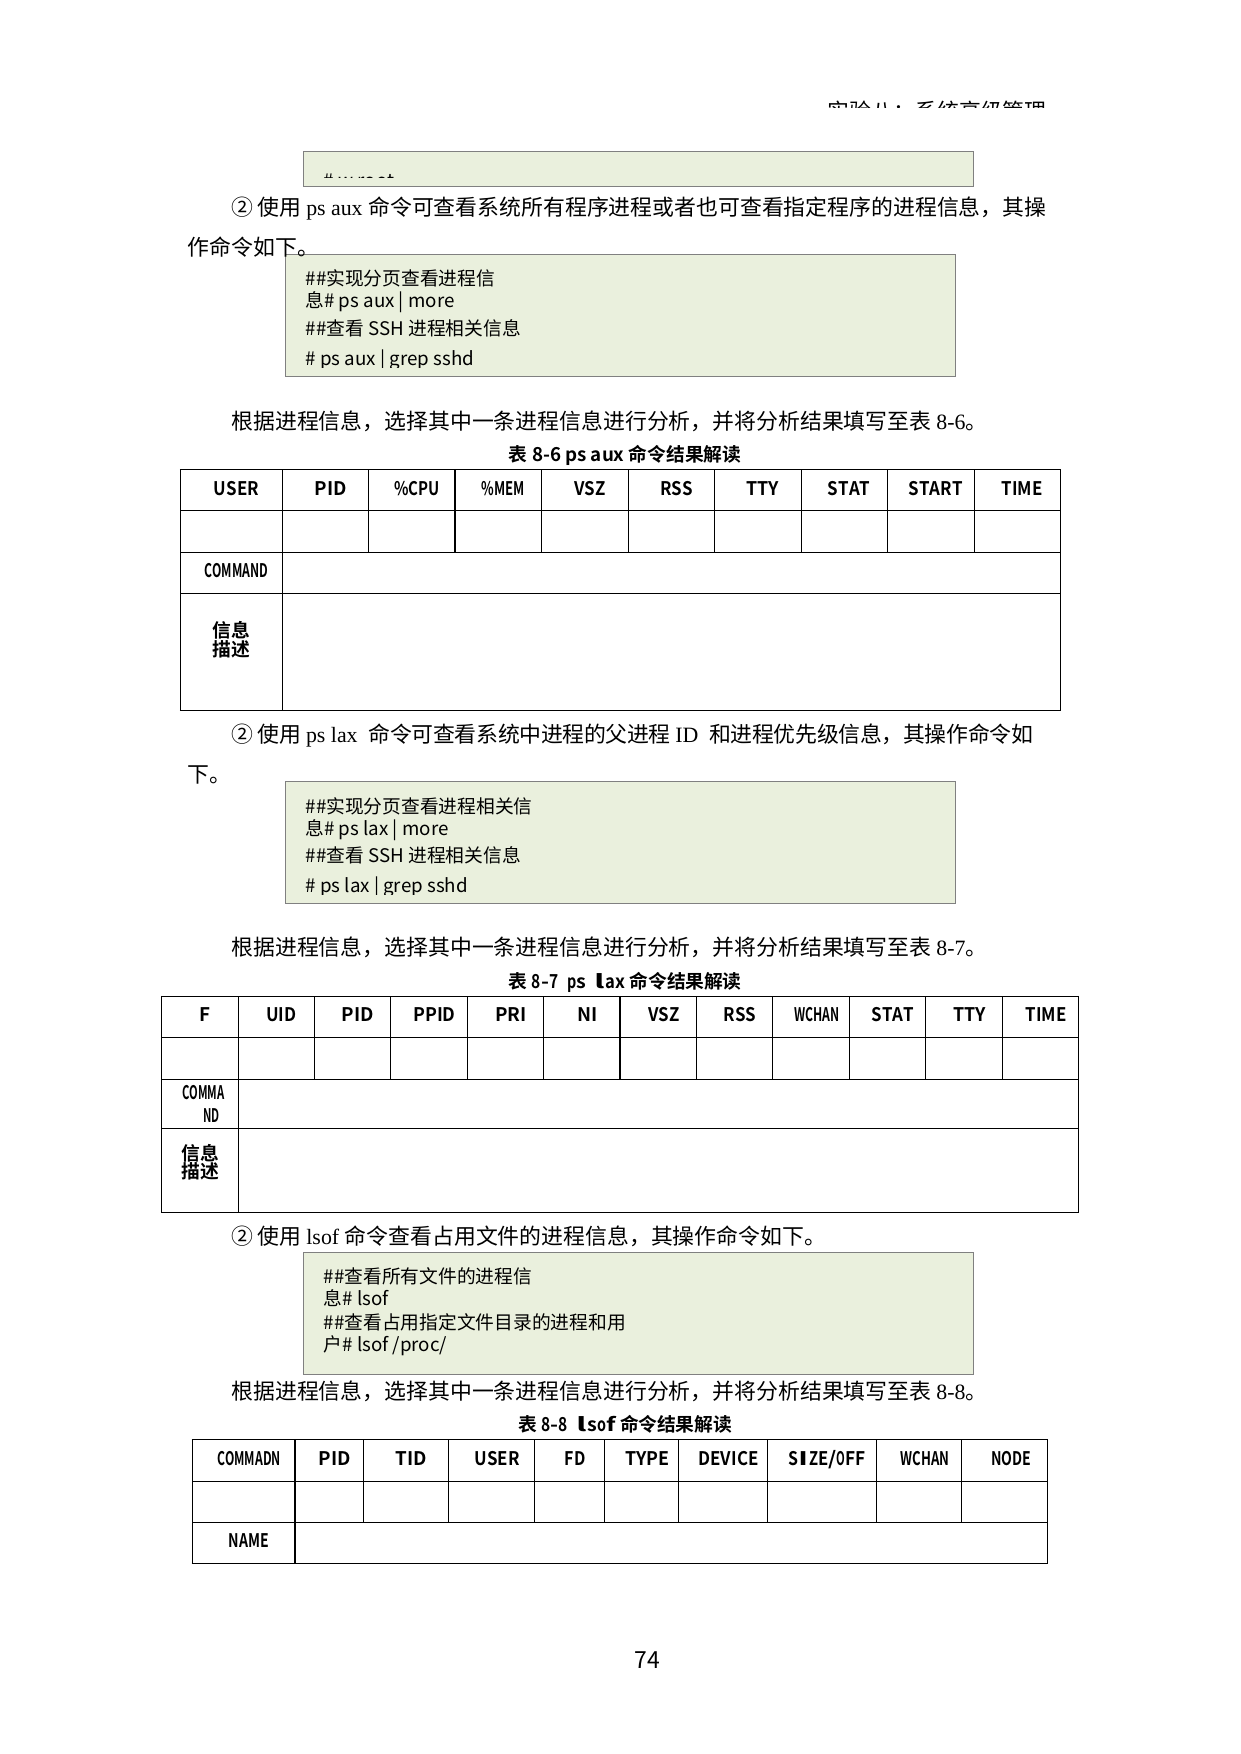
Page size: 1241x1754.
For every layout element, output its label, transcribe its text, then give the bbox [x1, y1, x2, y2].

table_header USER [449, 1440, 534, 1481]
table_cell [715, 511, 801, 552]
table_cell NAME [193, 1523, 294, 1563]
table_cell [877, 1482, 961, 1522]
table_cell [296, 1523, 1047, 1563]
table_cell [283, 511, 368, 552]
table_header VSZ [621, 997, 696, 1037]
table_cell [162, 1038, 238, 1078]
table_cell [773, 1038, 849, 1078]
table_header PID [296, 1440, 363, 1481]
table_cell [629, 511, 714, 552]
table_cell 信息描述 [181, 594, 282, 709]
table_cell [888, 511, 974, 552]
table_cell COMMA ND [162, 1080, 238, 1128]
table_cell [768, 1482, 876, 1522]
text ②使用 ps lax 命令可查看系统中进程的父进程 ID 和进程优先级信息，其操作命令如下。 [187, 717, 1053, 788]
table_cell [283, 594, 1060, 709]
table_cell [535, 1482, 604, 1522]
table_cell [193, 1482, 294, 1522]
table_header PRI [468, 997, 543, 1037]
table_header NI [544, 997, 619, 1037]
table_cell [542, 511, 628, 552]
text ②使用 ps aux 命令可查看系统所有程序进程或者也可查看指定程序的进程信息，其操作命令如下。 [187, 189, 1054, 261]
text 根据进程信息，选择其中一条进程信息进行分析，并将分析结果填写至表 8-7。 [231, 934, 1107, 961]
table_header RSS [697, 997, 772, 1037]
table_cell 信息描述 [162, 1129, 238, 1212]
table_cell [239, 1038, 314, 1078]
table_header UID [239, 997, 314, 1037]
table_cell [181, 511, 282, 552]
table_header TYPE [605, 1440, 678, 1481]
text 表 8-6 ps aux 命令结果解读 [186, 434, 1064, 468]
text ②使用 lsof 命令查看占用文件的进程信息，其操作命令如下。 [231, 1219, 1107, 1251]
table_cell [369, 511, 454, 552]
text 表 8-7 ps lax 命令结果解读 [186, 961, 1064, 995]
table_cell [456, 511, 541, 552]
table_header VSZ [542, 470, 628, 510]
table_cell [962, 1482, 1047, 1522]
table_cell [239, 1129, 1078, 1212]
table_header TIME [1003, 997, 1078, 1037]
table_cell [283, 553, 1060, 593]
table_header DEVICE [679, 1440, 767, 1481]
table_cell [315, 1038, 390, 1078]
table_header TTY [926, 997, 1002, 1037]
table_header WCHAN [773, 997, 849, 1037]
table_header F [162, 997, 238, 1037]
table_header RSS [629, 470, 714, 510]
text 表 8-8 lsof 命令结果解读 [186, 1405, 1064, 1438]
table_cell [364, 1482, 448, 1522]
table_header PID [315, 997, 390, 1037]
table_header START [888, 470, 974, 510]
table_header FD [535, 1440, 604, 1481]
table_header TIME [975, 470, 1060, 510]
table_cell [544, 1038, 619, 1078]
table_cell [239, 1080, 1078, 1128]
table_cell [802, 511, 887, 552]
table_cell [850, 1038, 925, 1078]
table_cell [605, 1482, 678, 1522]
table_header %CPU [369, 470, 454, 510]
table_header TID [364, 1440, 448, 1481]
table_header STAT [802, 470, 887, 510]
table_cell [449, 1482, 534, 1522]
table_header WCHAN [877, 1440, 961, 1481]
table_cell [468, 1038, 543, 1078]
text 根据进程信息，选择其中一条进程信息进行分析，并将分析结果填写至表 8-6。 [231, 408, 1107, 434]
text 根据进程信息，选择其中一条进程信息进行分析，并将分析结果填写至表 8-8。 [231, 1378, 1107, 1405]
table_cell [1003, 1038, 1078, 1078]
table_cell [697, 1038, 772, 1078]
table_header SIZE/OFF [768, 1440, 876, 1481]
table_cell [391, 1038, 467, 1078]
table_header %MEM [456, 470, 541, 510]
table_header STAT [850, 997, 925, 1037]
table_cell [296, 1482, 363, 1522]
table_header PID [283, 470, 368, 510]
table_header TTY [715, 470, 801, 510]
table_cell COMMAND [181, 553, 282, 593]
table_cell [926, 1038, 1002, 1078]
table_cell [679, 1482, 767, 1522]
table_header NODE [962, 1440, 1047, 1481]
table_cell [621, 1038, 696, 1078]
table_header PPID [391, 997, 467, 1037]
table_header COMMADN [193, 1440, 294, 1481]
table_header USER [181, 470, 282, 510]
table_cell [975, 511, 1060, 552]
